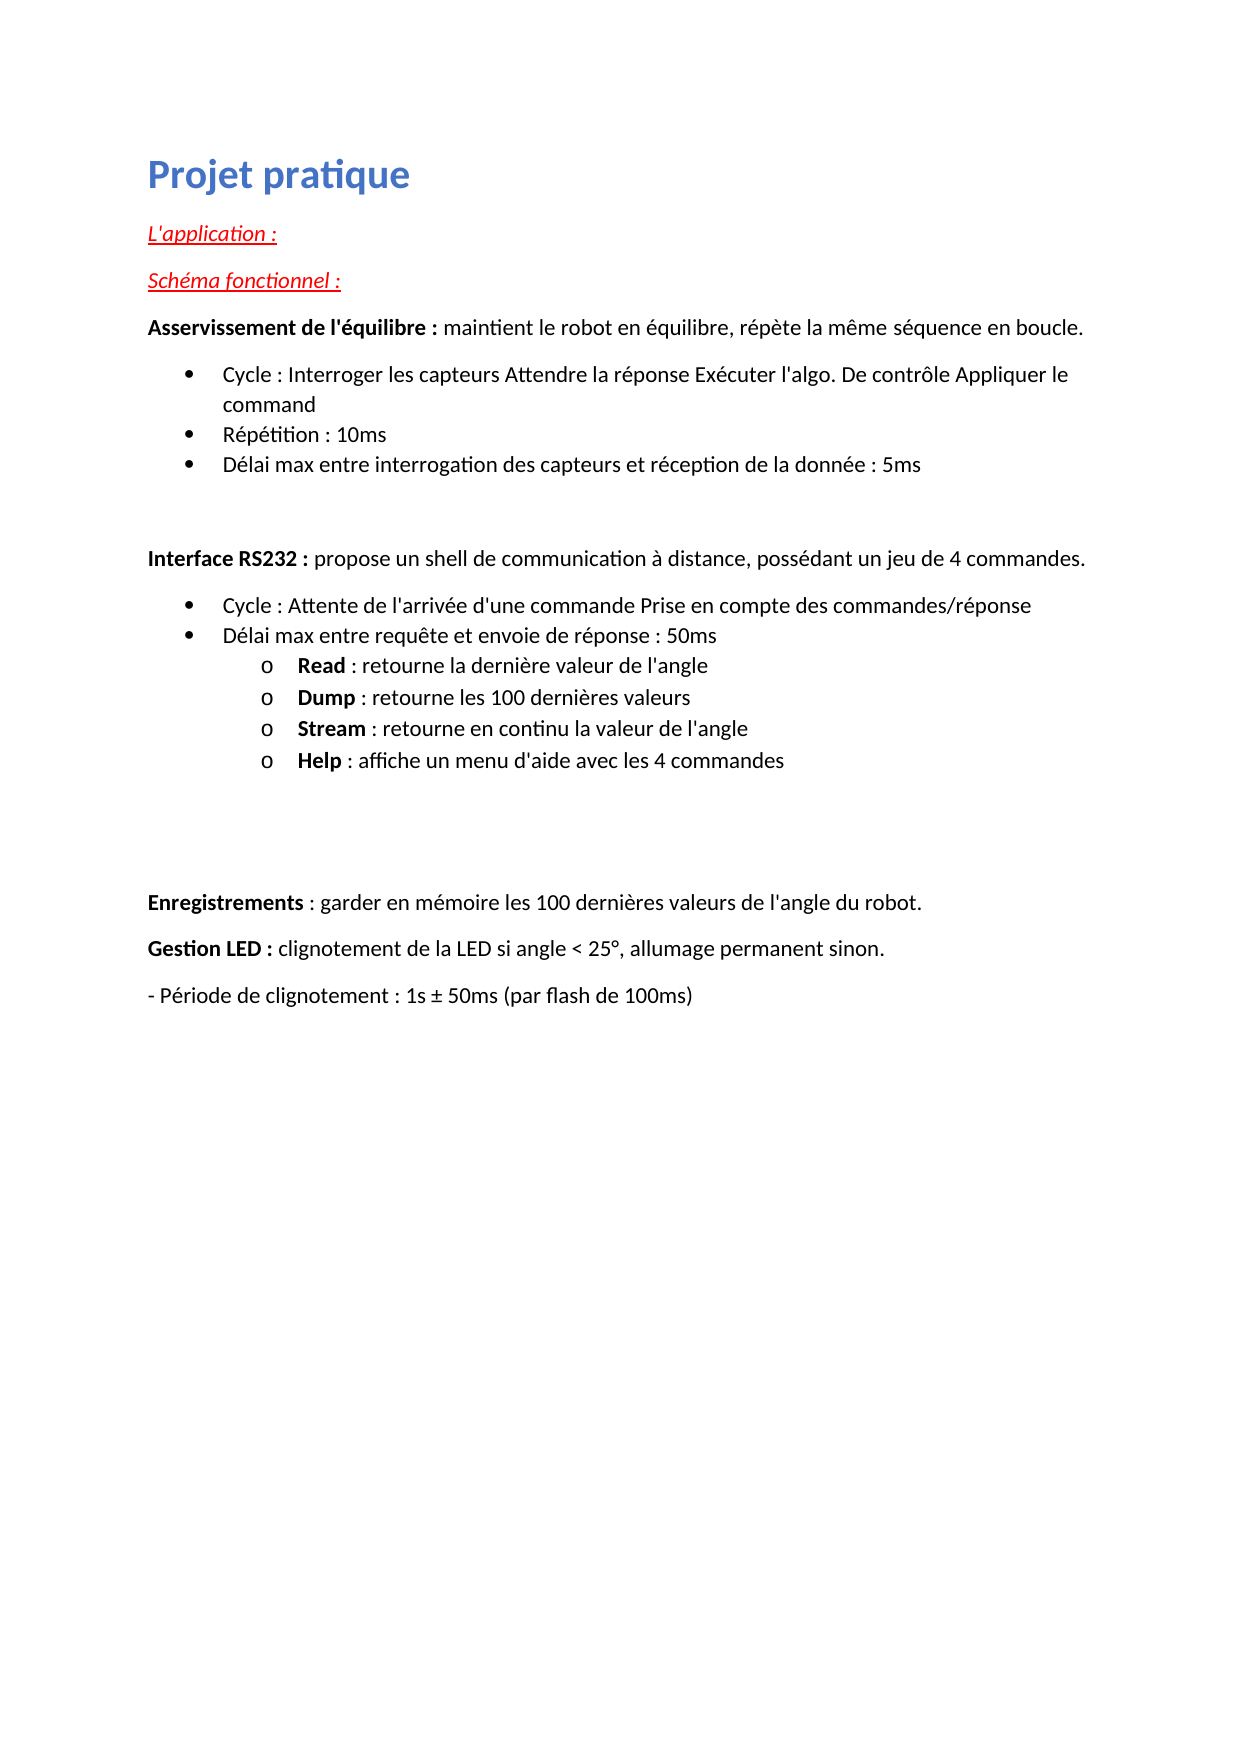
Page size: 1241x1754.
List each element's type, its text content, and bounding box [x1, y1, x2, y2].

list Cycle : Interroger les capteurs Attendre la réponse Exécuter l'algo. De contrôle Appliquer le command [185, 360, 1093, 418]
text L'application : [148, 219, 1093, 247]
list Stream : retourne en continu la valeur de l'angle [260, 714, 1093, 743]
text Asservissement de l'équilibre : maintient le robot en équilibre, répète la même séquence en boucle. [148, 313, 1093, 341]
text Gestion LED : clignotement de la LED si angle < 25°, allumage permanent sinon. [148, 934, 1093, 963]
text - Période de clignotement : 1s ± 50ms (par flash de 100ms) [148, 981, 1093, 1009]
list Read : retourne la dernière valeur de l'angle [260, 651, 1093, 681]
list Délai max entre requête et envoie de réponse : 50ms [185, 621, 1093, 649]
text Interface RS232 : propose un shell de communication à distance, possédant un jeu de 4 commandes. [148, 544, 1093, 572]
text Enregistrements : garder en mémoire les 100 dernières valeurs de l'angle du robot. [148, 888, 1093, 916]
list Délai max entre interrogation des capteurs et réception de la donnée : 5ms [185, 450, 1093, 478]
text Projet pratique [148, 148, 1093, 198]
list Répétition : 10ms [185, 420, 1093, 448]
list Help : affiche un menu d'aide avec les 4 commandes [260, 746, 1093, 775]
text Schéma fonctionnel : [148, 266, 1093, 294]
list Dump : retourne les 100 dernières valeurs [260, 683, 1093, 712]
list Cycle : Attente de l'arrivée d'une commande Prise en compte des commandes/réponse [185, 591, 1093, 619]
